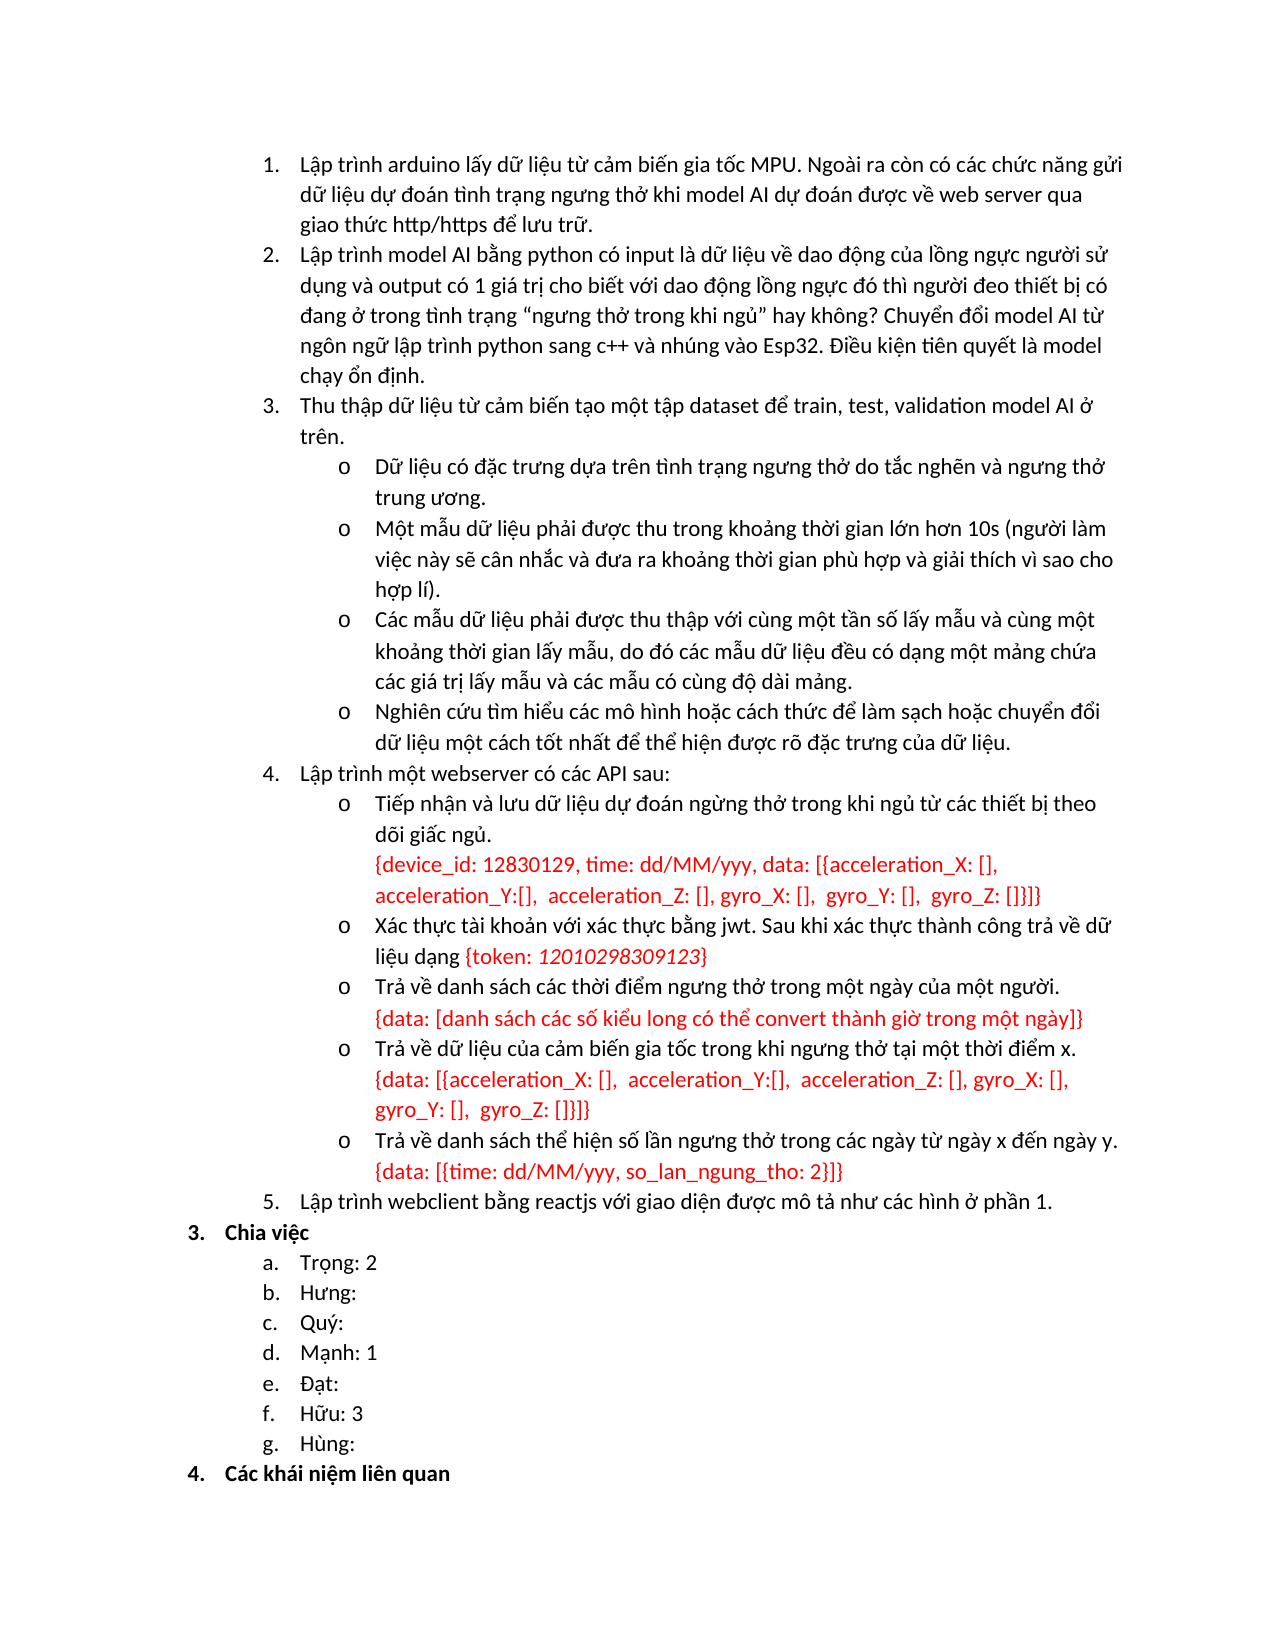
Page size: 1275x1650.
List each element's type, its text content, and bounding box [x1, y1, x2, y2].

list Quý: [262, 1308, 1125, 1336]
list Trả về danh sách thể hiện số lần ngưng thở trong các ngày từ ngày x đến ngày y. {data: [{time: dd/MM/yyy, so_lan_ngung_tho: 2}]} [337, 1126, 1125, 1185]
list Tiếp nhận và lưu dữ liệu dự đoán ngừng thở trong khi ngủ từ các thiết bị theo dõi giấc ngủ. {device_id: 12830129, time: dd/MM/yyy, data: [{acceleration_X: [], acceleration_Y:[], acceleration_Z: [], gyro_X: [], gyro_Y: [], gyro_Z: []}]} [337, 789, 1125, 909]
list Mạnh: 1 [262, 1338, 1125, 1366]
list Lập trình arduino lấy dữ liệu từ cảm biến gia tốc MPU. Ngoài ra còn có các chức năng gửi dữ liệu dự đoán tình trạng ngưng thở khi model AI dự đoán được về web server qua giao thức http/https để lưu trữ. [262, 150, 1125, 238]
list Thu thập dữ liệu từ cảm biến tạo một tập dataset để train, test, validation model AI ở trên. [262, 392, 1125, 450]
list Lập trình một webserver có các API sau: [262, 759, 1125, 787]
list Trả về dữ liệu của cảm biến gia tốc trong khi ngưng thở tại một thời điểm x. {data: [{acceleration_X: [], acceleration_Y:[], acceleration_Z: [], gyro_X: [], gyro_Y: [], gyro_Z: []}]} [337, 1034, 1125, 1124]
list Chia việc [187, 1218, 1125, 1246]
list Trọng: 2 [262, 1248, 1125, 1276]
list Dữ liệu có đặc trưng dựa trên tình trạng ngưng thở do tắc nghẽn và ngưng thở trung ương. [337, 452, 1125, 511]
list Lập trình model AI bằng python có input là dữ liệu về dao động của lồng ngực người sử dụng và output có 1 giá trị cho biết với dao động lồng ngực đó thì người đeo thiết bị có đang ở trong tình trạng “ngưng thở trong khi ngủ” hay không? Chuyển đổi model AI từ ngôn ngữ lập trình python sang c++ và nhúng vào Esp32. Điều kiện tiên quyết là model chạy ổn định. [262, 241, 1125, 389]
list Hữu: 3 [262, 1399, 1125, 1427]
list Hưng: [262, 1278, 1125, 1306]
list Các mẫu dữ liệu phải được thu thập với cùng một tần số lấy mẫu và cùng một khoảng thời gian lấy mẫu, do đó các mẫu dữ liệu đều có dạng một mảng chứa các giá trị lấy mẫu và các mẫu có cùng độ dài mảng. [337, 605, 1125, 695]
list Một mẫu dữ liệu phải được thu trong khoảng thời gian lớn hơn 10s (người làm việc này sẽ cân nhắc và đưa ra khoảng thời gian phù hợp và giải thích vì sao cho hợp lí). [337, 514, 1125, 603]
list Lập trình webclient bằng reactjs với giao diện được mô tả như các hình ở phần 1. [262, 1187, 1125, 1215]
list Nghiên cứu tìm hiểu các mô hình hoặc cách thức để làm sạch hoặc chuyển đổi dữ liệu một cách tốt nhất để thể hiện được rõ đặc trưng của dữ liệu. [337, 697, 1125, 757]
list Hùng: [262, 1429, 1125, 1457]
list Các khái niệm liên quan [187, 1459, 1125, 1487]
list Đạt: [262, 1369, 1125, 1397]
list Xác thực tài khoản với xác thực bằng jwt. Sau khi xác thực thành công trả về dữ liệu dạng {token: 12010298309123} [337, 911, 1125, 970]
list Trả về danh sách các thời điểm ngưng thở trong một ngày của một người. {data: [danh sách các số kiểu long có thể convert thành giờ trong một ngày]} [337, 972, 1125, 1032]
